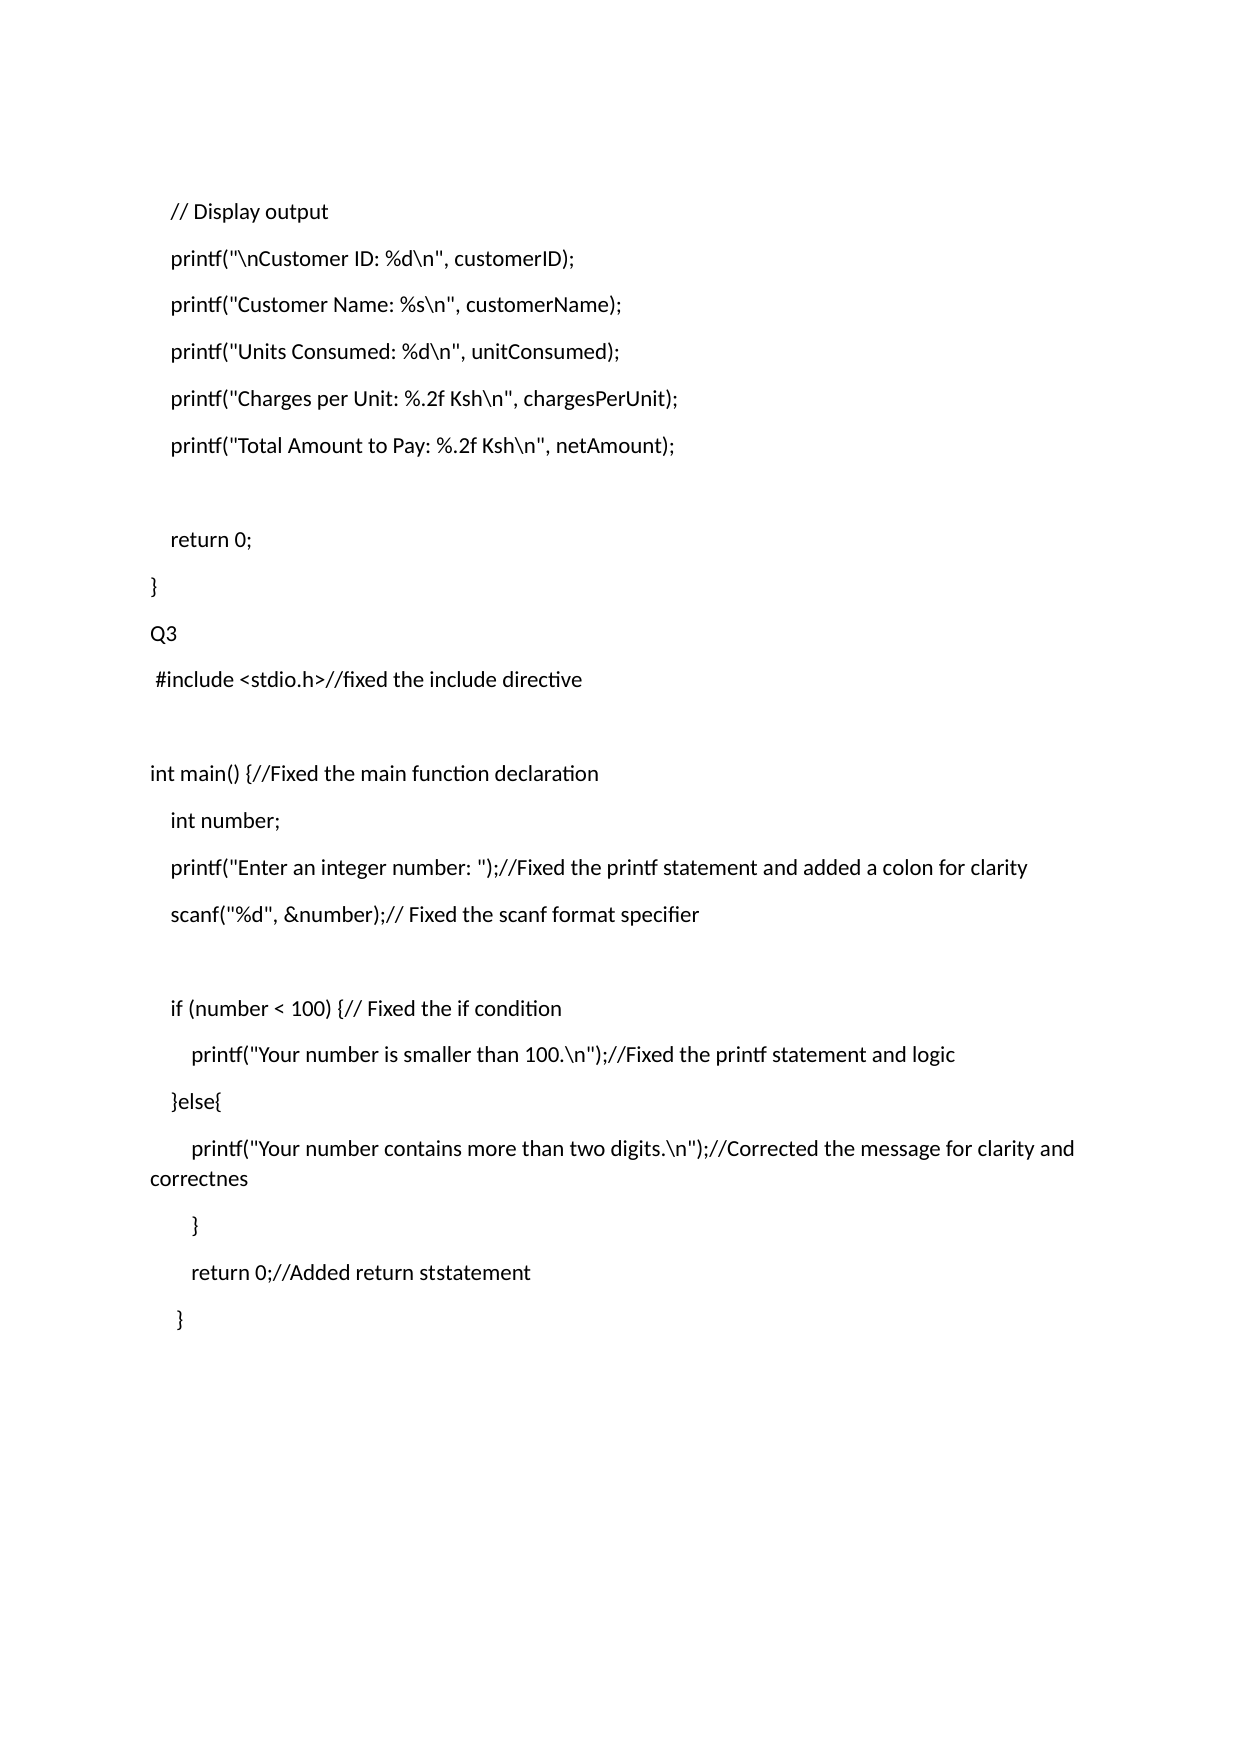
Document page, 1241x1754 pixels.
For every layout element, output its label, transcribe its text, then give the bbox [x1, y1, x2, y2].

text int number; [150, 806, 1090, 834]
text return 0; [150, 525, 1090, 553]
text printf("Your number contains more than two digits.\n");//Corrected the message for clarity and correctnes [150, 1134, 1090, 1193]
text if (number < 100) {// Fixed the if condition [150, 994, 1090, 1022]
text }else{ [150, 1087, 1090, 1116]
text scanf("%d", &number);// Fixed the scanf format specifier [150, 900, 1090, 928]
text printf("Enter an integer number: ");//Fixed the printf statement and added a colon for clarity [150, 853, 1090, 881]
text } [150, 1211, 1090, 1239]
text } [150, 1305, 1090, 1333]
text #include <stdio.h>//fixed the include directive [150, 666, 1090, 694]
text int main() {//Fixed the main function declaration [150, 759, 1090, 787]
text Q3 [150, 619, 1090, 647]
text } [150, 572, 1090, 600]
text // Display output [150, 197, 1090, 225]
text printf("\nCustomer ID: %d\n", customerID); [150, 244, 1090, 272]
text printf("Units Consumed: %d\n", unitConsumed); [150, 337, 1090, 366]
text printf("Your number is smaller than 100.\n");//Fixed the printf statement and logic [150, 1041, 1090, 1069]
text printf("Customer Name: %s\n", customerName); [150, 291, 1090, 319]
text printf("Total Amount to Pay: %.2f Ksh\n", netAmount); [150, 431, 1090, 459]
text printf("Charges per Unit: %.2f Ksh\n", chargesPerUnit); [150, 384, 1090, 412]
text return 0;//Added return ststatement [150, 1258, 1090, 1286]
